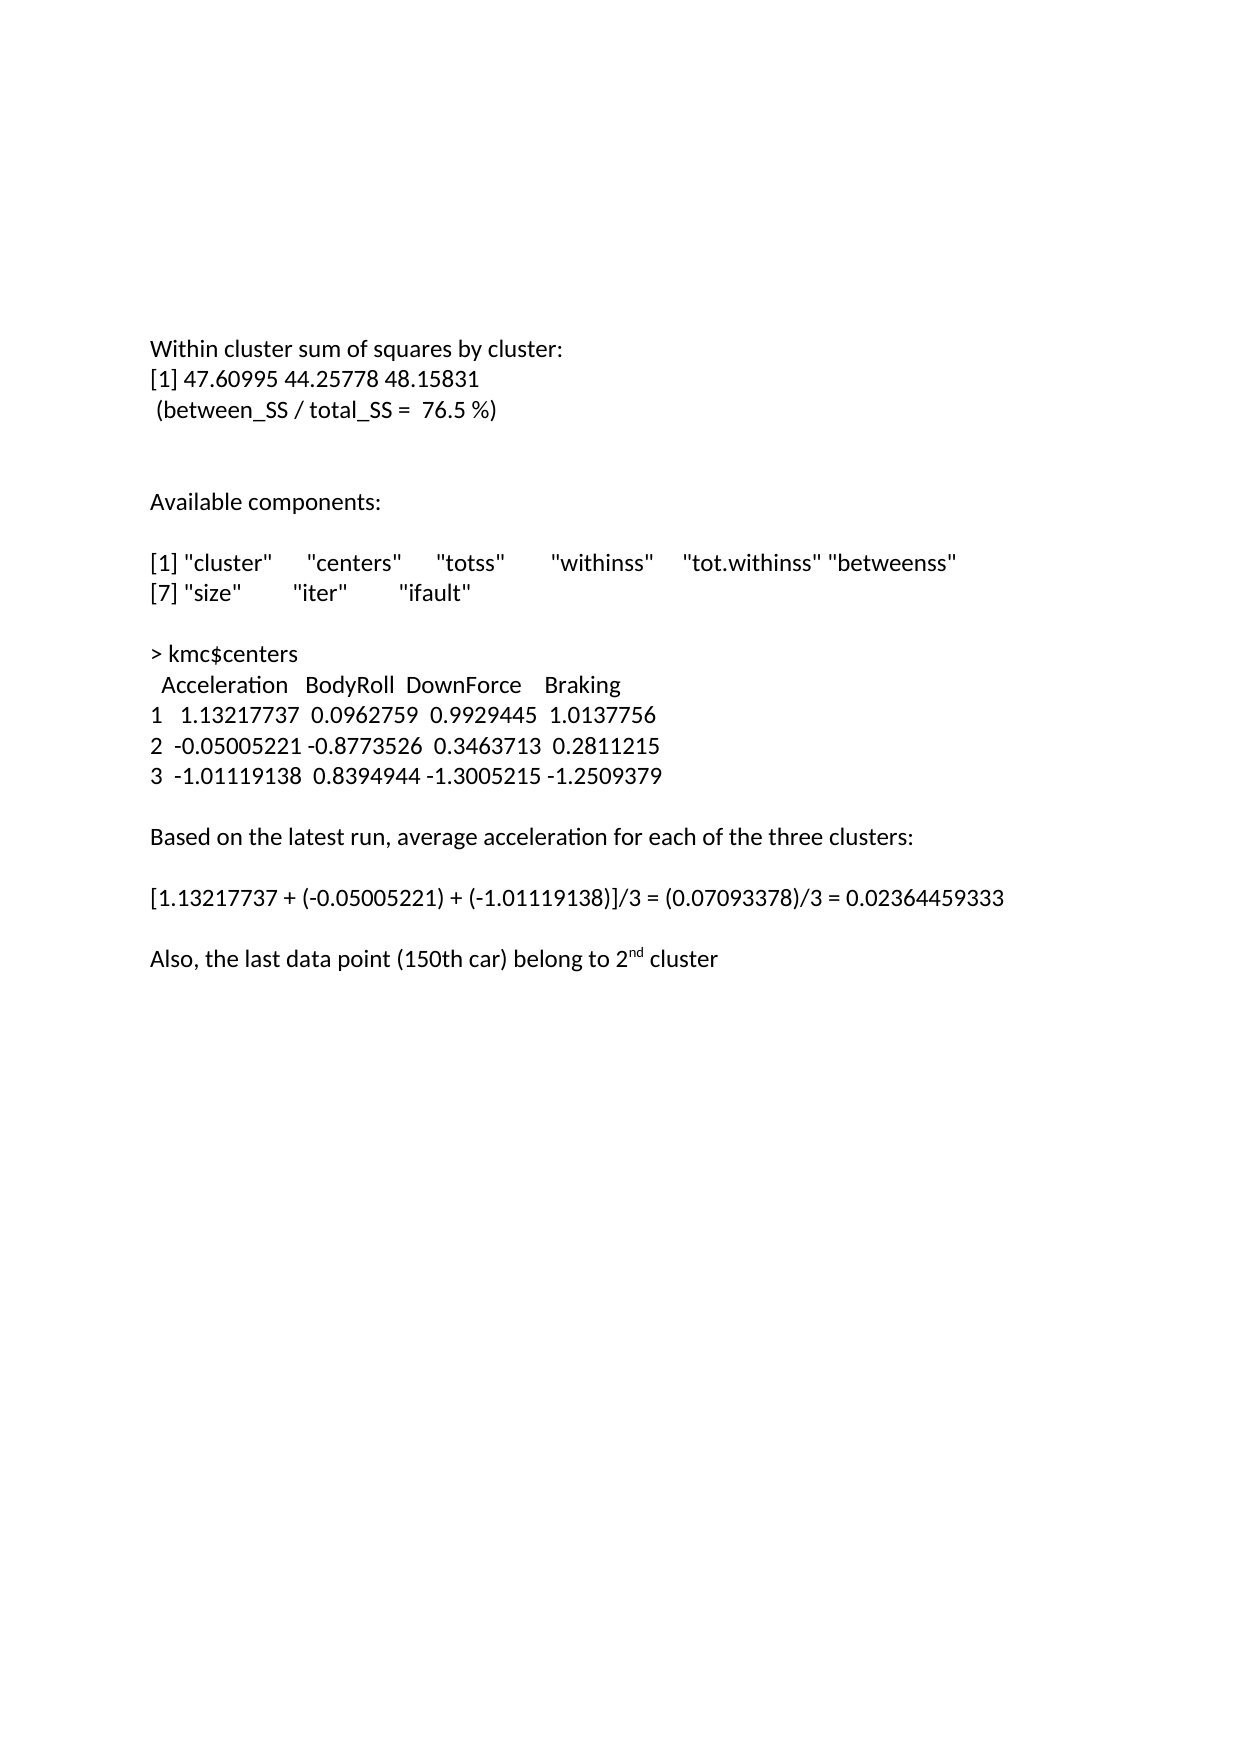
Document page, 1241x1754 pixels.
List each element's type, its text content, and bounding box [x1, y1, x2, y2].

text Based on the latest run, average acceleration for each of the three clusters: [150, 821, 1090, 852]
text 1 1.13217737 0.0962759 0.9929445 1.0137756 [150, 699, 1090, 730]
text [1] 47.60995 44.25778 48.15831 [150, 364, 1090, 394]
text Also, the last data point (150th car) belong to 2nd cluster [150, 943, 1090, 974]
text [1] "cluster" "centers" "totss" "withinss" "tot.withinss" "betweenss" [150, 547, 1090, 577]
text Acceleration BodyRoll DownForce Braking [150, 669, 1090, 699]
text Available components: [150, 486, 1090, 516]
text > kmc$centers [150, 638, 1090, 669]
text Within cluster sum of squares by cluster: [150, 333, 1090, 364]
text 2 -0.05005221 -0.8773526 0.3463713 0.2811215 [150, 730, 1090, 760]
text 3 -1.01119138 0.8394944 -1.3005215 -1.2509379 [150, 760, 1090, 791]
text (between_SS / total_SS = 76.5 %) [150, 394, 1090, 425]
text [1.13217737 + (-0.05005221) + (-1.01119138)]/3 = (0.07093378)/3 = 0.02364459333 [150, 882, 1090, 913]
text [7] "size" "iter" "ifault" [150, 577, 1090, 608]
